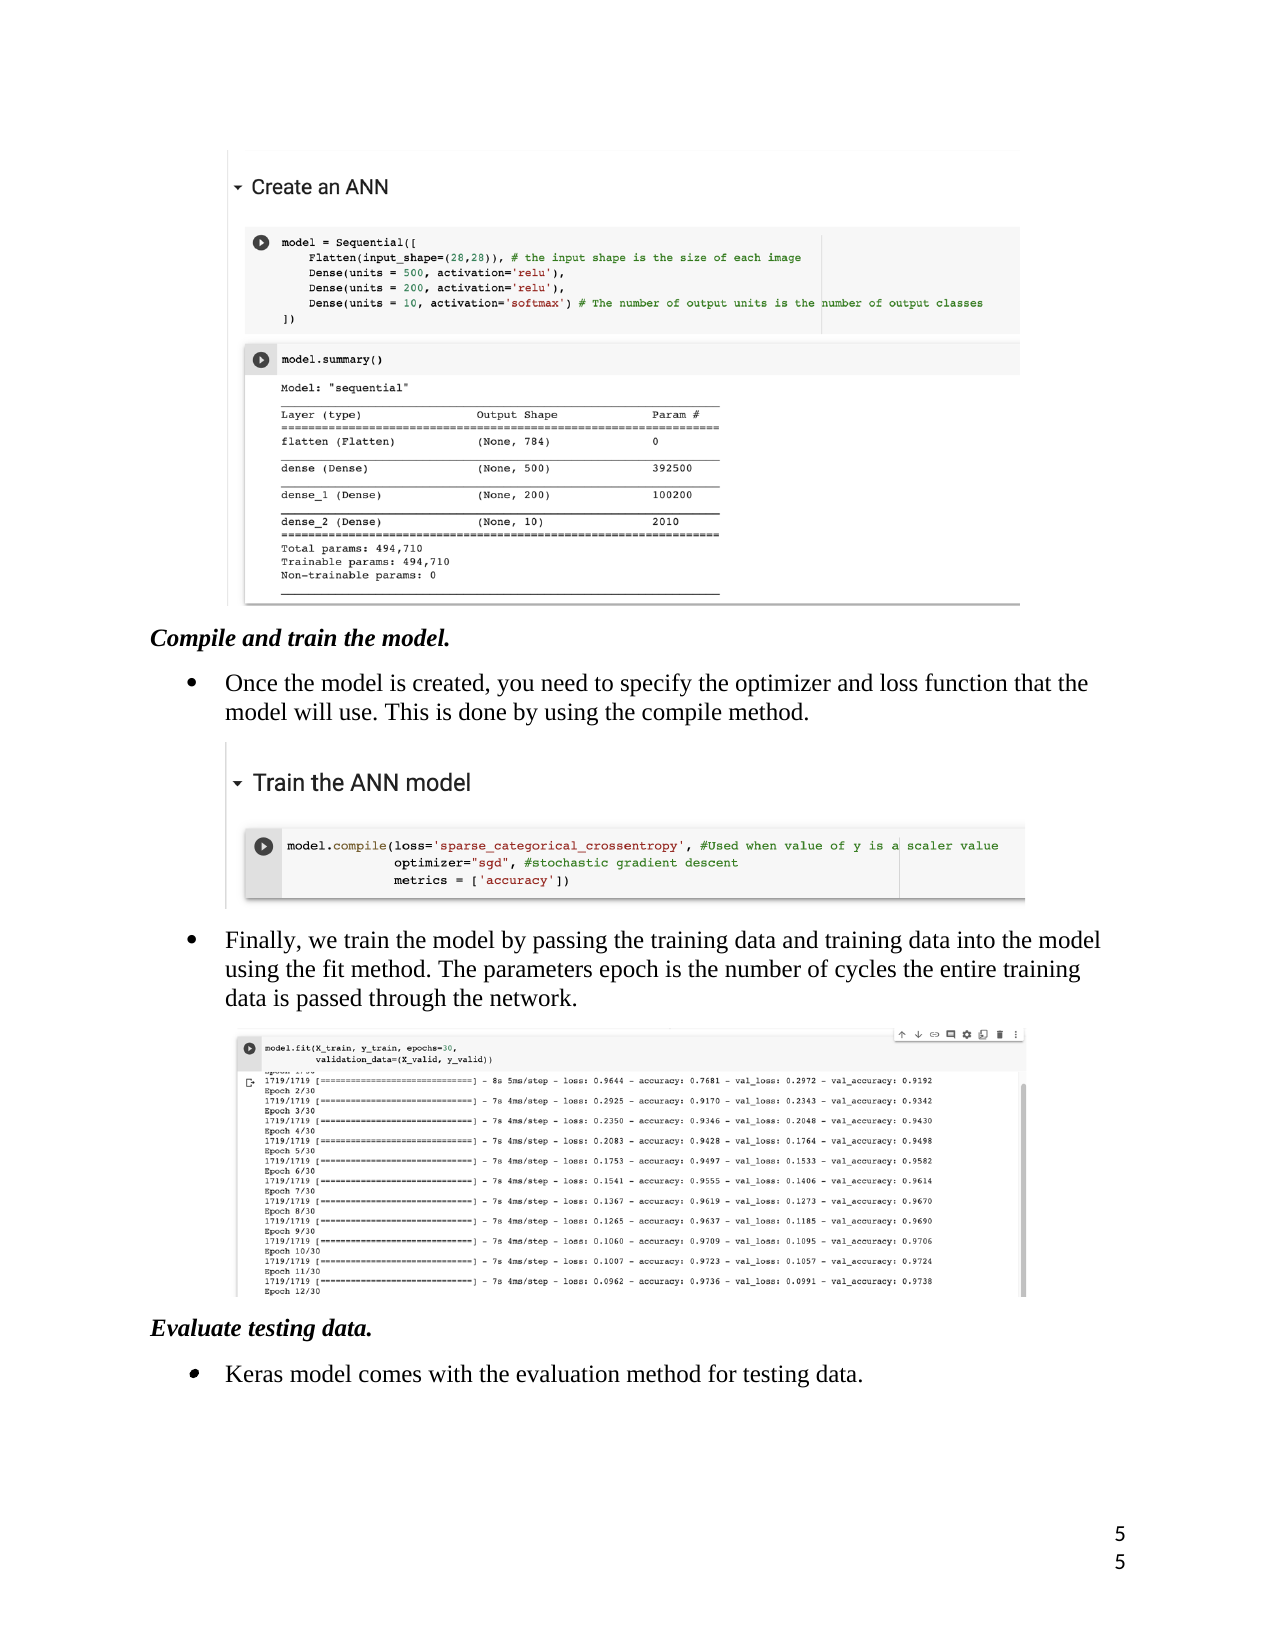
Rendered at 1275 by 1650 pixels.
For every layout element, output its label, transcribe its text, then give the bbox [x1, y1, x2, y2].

picture [225, 742, 1025, 909]
text Evaluate testing data. [150, 1313, 1125, 1342]
picture [225, 150, 1020, 606]
list Keras model comes with the evaluation method for testing data. [187, 1359, 1125, 1388]
list Once the model is created, you need to specify the optimizer and loss function that the model will use. This is done by using the compile method. [187, 668, 1125, 726]
text Compile and train the model. [150, 623, 1125, 651]
list Finally, we train the model by passing the training data and training data into the model using the fit method. The parameters epoch is the number of cycles the entire training data is passed through the network. [187, 926, 1125, 1012]
picture [225, 1028, 1027, 1297]
